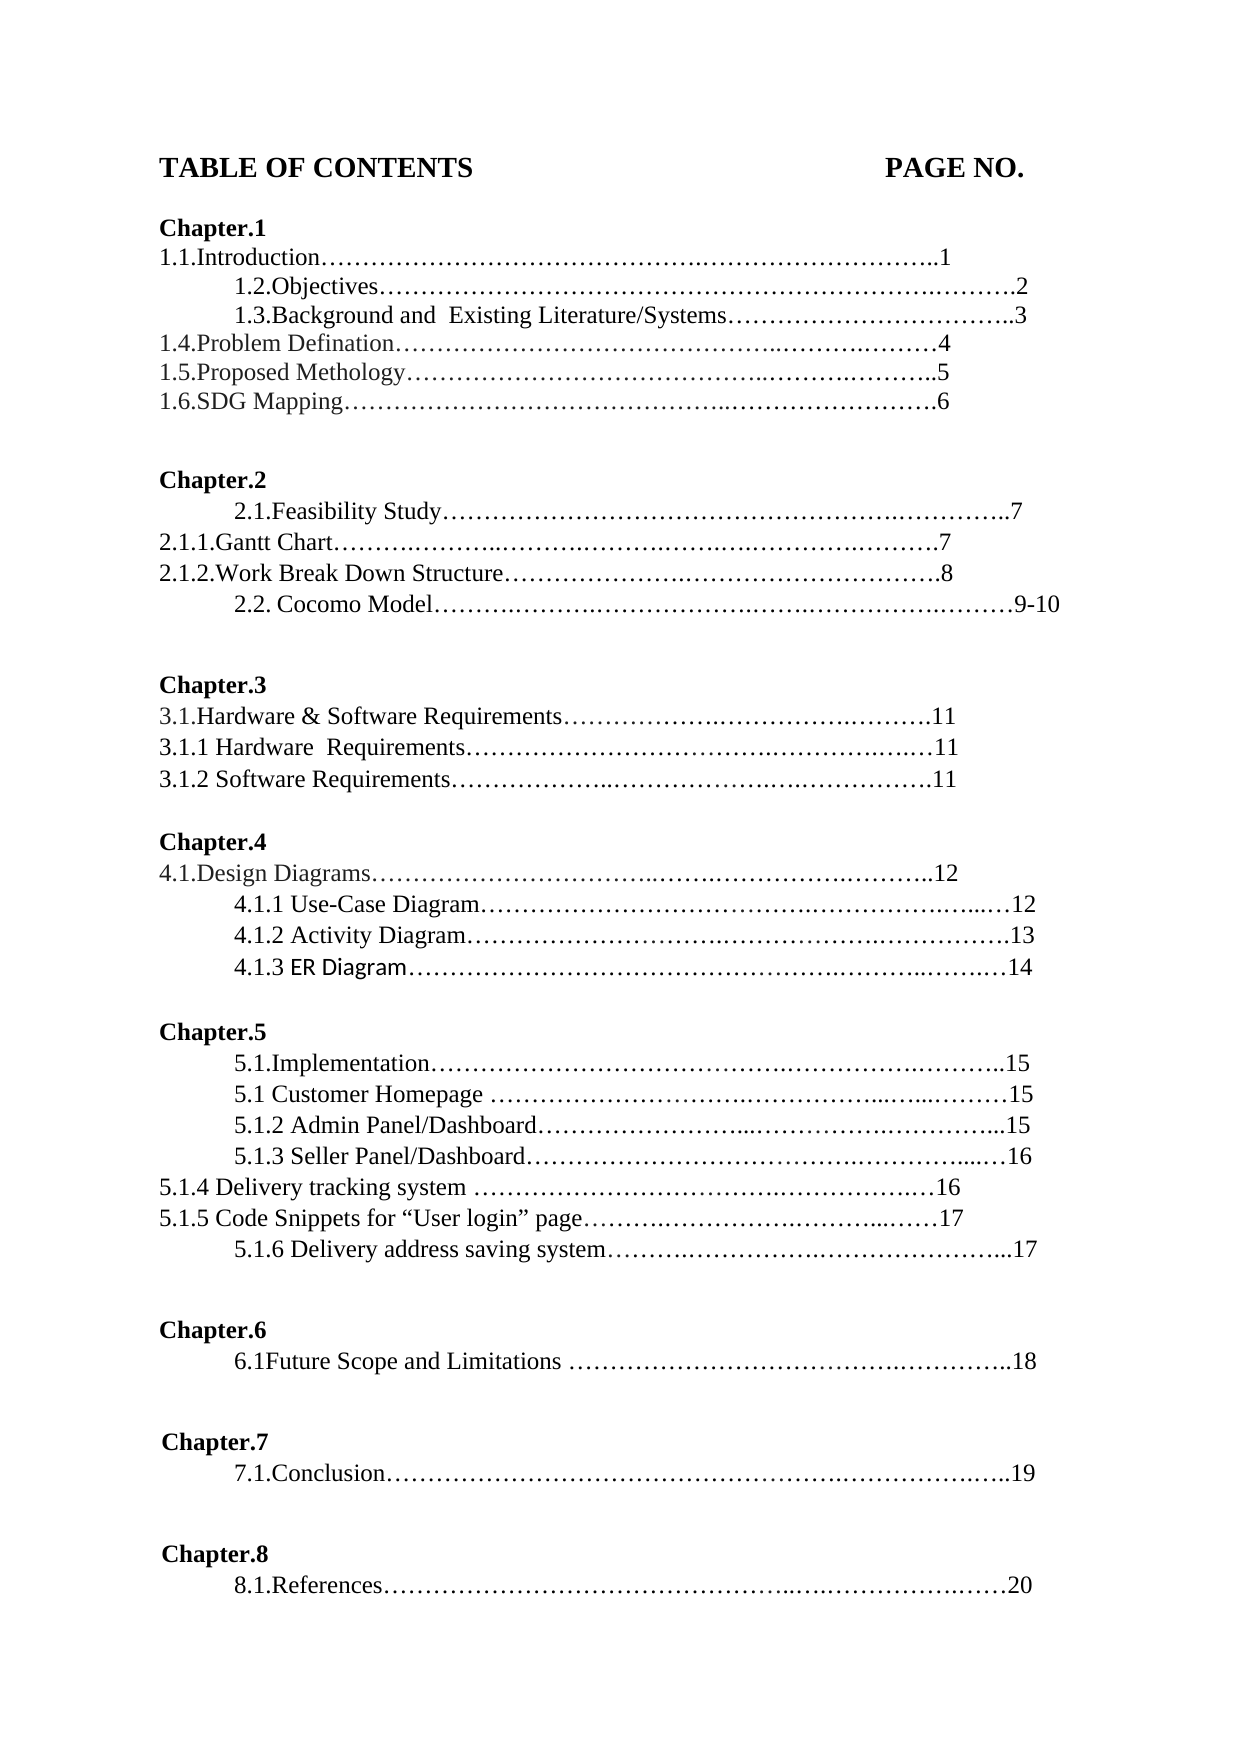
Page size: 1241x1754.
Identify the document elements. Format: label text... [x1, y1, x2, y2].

text TABLE OF CONTENTS PAGE NO. [159, 150, 1090, 183]
subtitle Chapter.8 8.1.References…………………………………………..….…………….……20 [161, 1539, 1090, 1599]
subtitle Chapter.3 3.1.Hardware & Software Requirements……………….…………….……….11 3.1.1 Hardware Requirements……………………………….………….….…11 3.1.2 Software Requirements………………..……………….….…………….11 Chapter.4 4.1.Design Diagrams……………………………..…….…………….………..12 4.1.1 Use-Case Diagram………………………………….…………….…...…12 4.1.2 Activity Diagram………………………….……………….…………….13 4.1.3 ER Diagram…………………………………………….………..…….…14 Chapter.5 5.1.Implementation…………………………………….…………….………..15 5.1 Customer Homepage ………………………….……………...…...………15 5.1.2 Admin Panel/Dashboard……………………...…………….…………...15 5.1.3 Seller Panel/Dashboard………………………………….…………....…16 5.1.4 Delivery tracking system ……………………………….…………….…16 5.1.5 Code Snippets for “User login” page……….…………….………...……17 5.1.6 Delivery address saving system……….…………….…………………...17 [159, 670, 1090, 1263]
subtitle Chapter.2 2.1.Feasibility Study……………………………………………….…………..7 2.1.1.Gantt Chart……….………..……….……….…….….………….……….7 2.1.2.Work Break Down Structure………………….………………………….8 2.2. Cocomo Model……….……….……………….…….…………….………9-10 [159, 465, 1090, 618]
subtitle Chapter.7 7.1.Conclusion……………………………………………….…………….…..19 [161, 1427, 1090, 1487]
subtitle Chapter.6 6.1Future Scope and Limitations ………………………………….…………..18 [159, 1315, 1090, 1375]
text Chapter.1 1.1.Introduction……………………………………….………………………..1 1.2.Objectives………………………………………………………….……….2 1.3.Background and Existing Literature/Systems……………………………..3 1.4.Problem Defination………………………………………..……….………4 1.5.Proposed Methology……………………………………..……….………..5 1.6.SDG Mapping………………………………………..…………………….6 [159, 213, 1090, 415]
